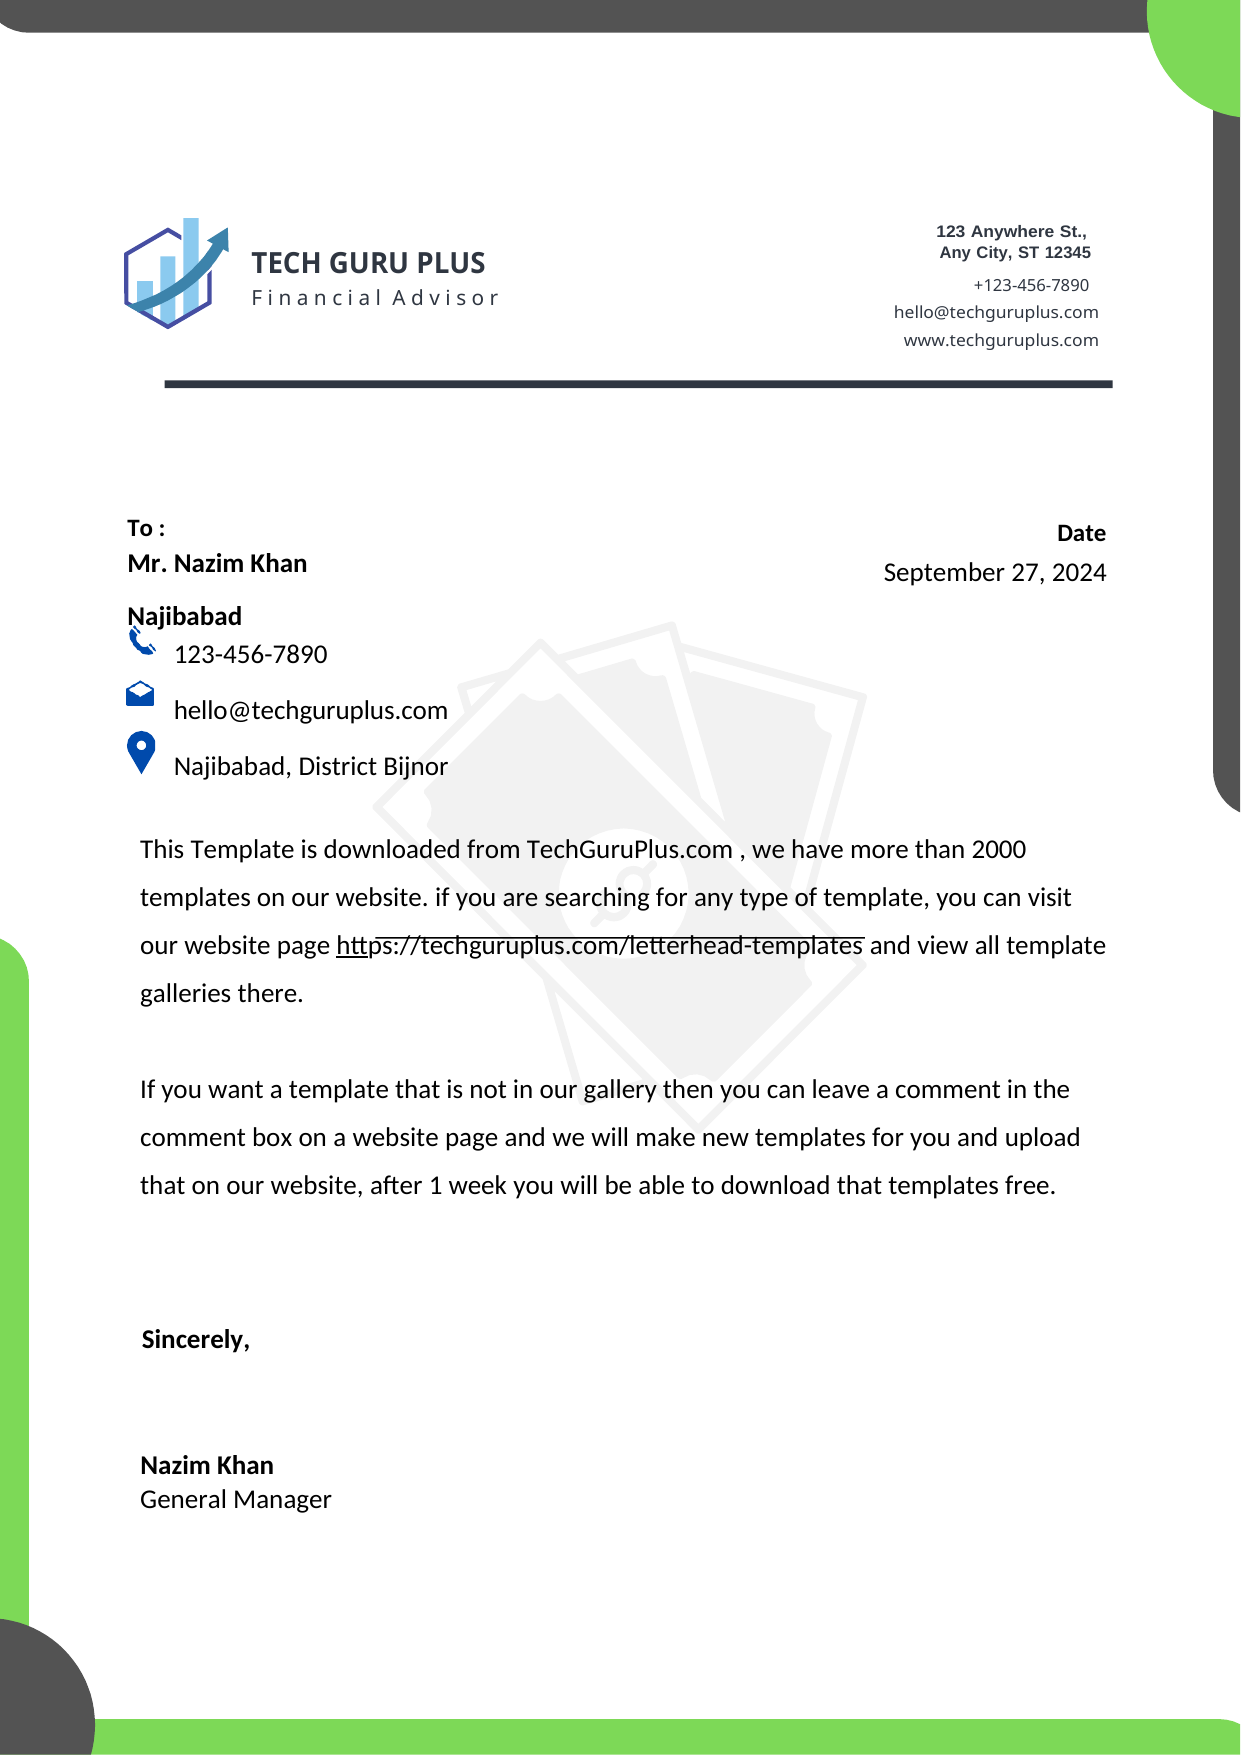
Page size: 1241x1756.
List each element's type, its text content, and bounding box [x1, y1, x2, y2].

text F i n a n c i a l A d v i s o r [251, 283, 501, 311]
picture [126, 680, 154, 706]
text General Manager [140, 1483, 1119, 1516]
title TECH GURU PLUS [251, 242, 501, 282]
text hello@techguruplus.com Najibabad, District Bijnor [173, 693, 564, 783]
text To : [127, 512, 312, 542]
text +123-456-7890 [974, 274, 1119, 296]
text 123 Anywhere St., Any City, ST 12345 [936, 221, 1093, 262]
text September 27, 2024 [871, 555, 1106, 588]
picture [137, 312, 151, 321]
subtitle Sincerely, [142, 1322, 1119, 1355]
picture [145, 308, 153, 315]
subtitle Mr. Nazim Khan Najibabad [127, 546, 309, 632]
picture [137, 281, 153, 301]
text This Template is downloaded from TechGuruPlus.com , we have more than 2000 templates on our website. if you are searching for any type of template, you can visit our website page https://techguruplus.com/letterhead-templates and view all template galleries there. [140, 832, 1108, 1009]
text Date [871, 517, 1106, 548]
text Nazim Khan [140, 1448, 1119, 1481]
text If you want a template that is not in our gallery then you can leave a comment in the comment box on a website page and we will make new templates for you and upload that on our website, after 1 week you will be able to download that templates free. [140, 1072, 1108, 1201]
text 123-456-7890 [173, 637, 1119, 670]
text hello@techguruplus.com www.techguruplus.com [893, 300, 1119, 351]
picture [129, 632, 156, 655]
